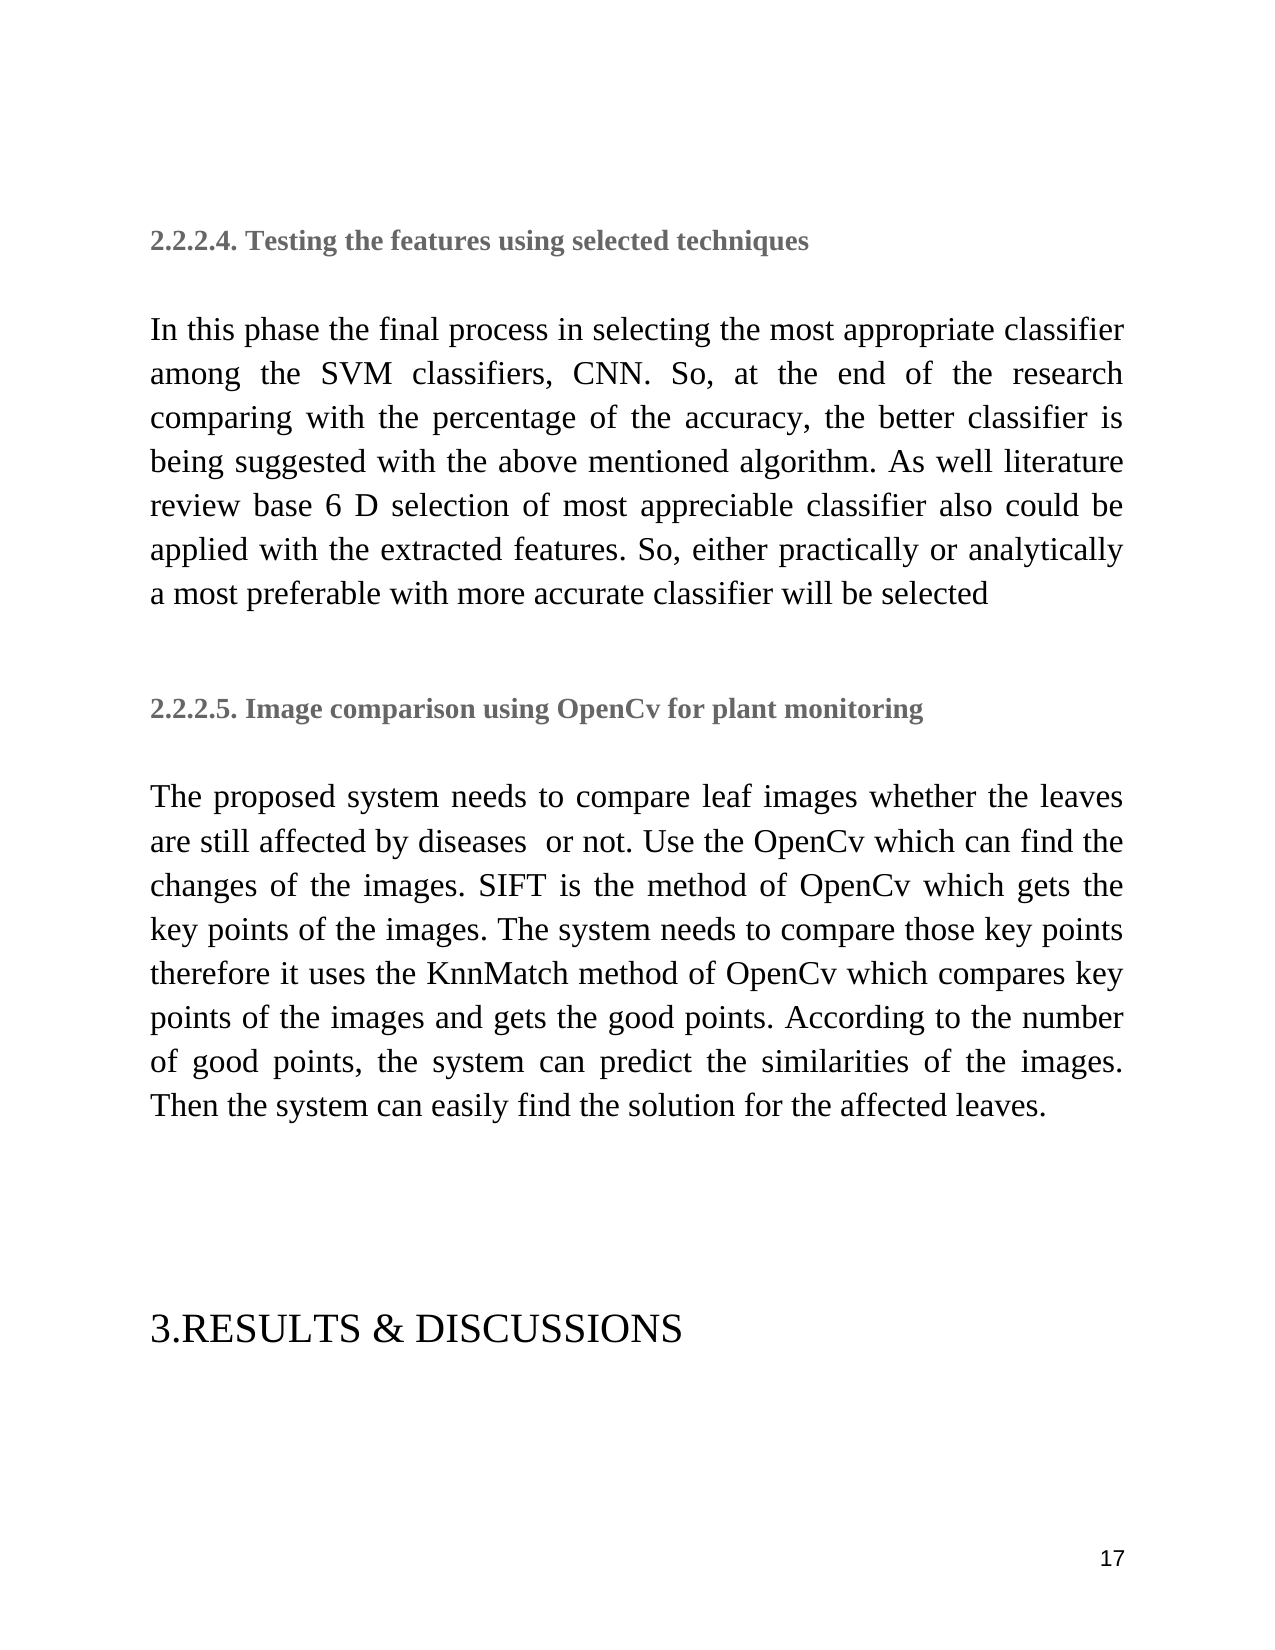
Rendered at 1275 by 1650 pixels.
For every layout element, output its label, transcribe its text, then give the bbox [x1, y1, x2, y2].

subtitle 2.2.2.5. Image comparison using OpenCv for plant monitoring [150, 691, 1125, 724]
text In this phase the final process in selecting the most appropriate classifier among the SVM classifiers, CNN. So, at the end of the research comparing with the percentage of the accuracy, the better classifier is being suggested with the above mentioned algorithm. As well literature review base 6 D selection of most appreciable classifier also could be applied with the extracted features. So, either practically or analytically a most preferable with more accurate classifier will be selected [150, 309, 1125, 612]
text The proposed system needs to compare leaf images whether the leaves are still affected by diseases or not. Use the OpenCv which can find the changes of the images. SIFT is the method of OpenCv which gets the key points of the images. The system needs to compare those key points therefore it uses the KnnMatch method of OpenCv which compares key points of the images and gets the good points. According to the number of good points, the system can predict the similarities of the images. Then the system can easily find the solution for the affected leaves. [150, 777, 1125, 1123]
subtitle 3.RESULTS & DISCUSSIONS [150, 1303, 1125, 1351]
subtitle 2.2.2.4. Testing the features using selected techniques [150, 223, 1125, 257]
